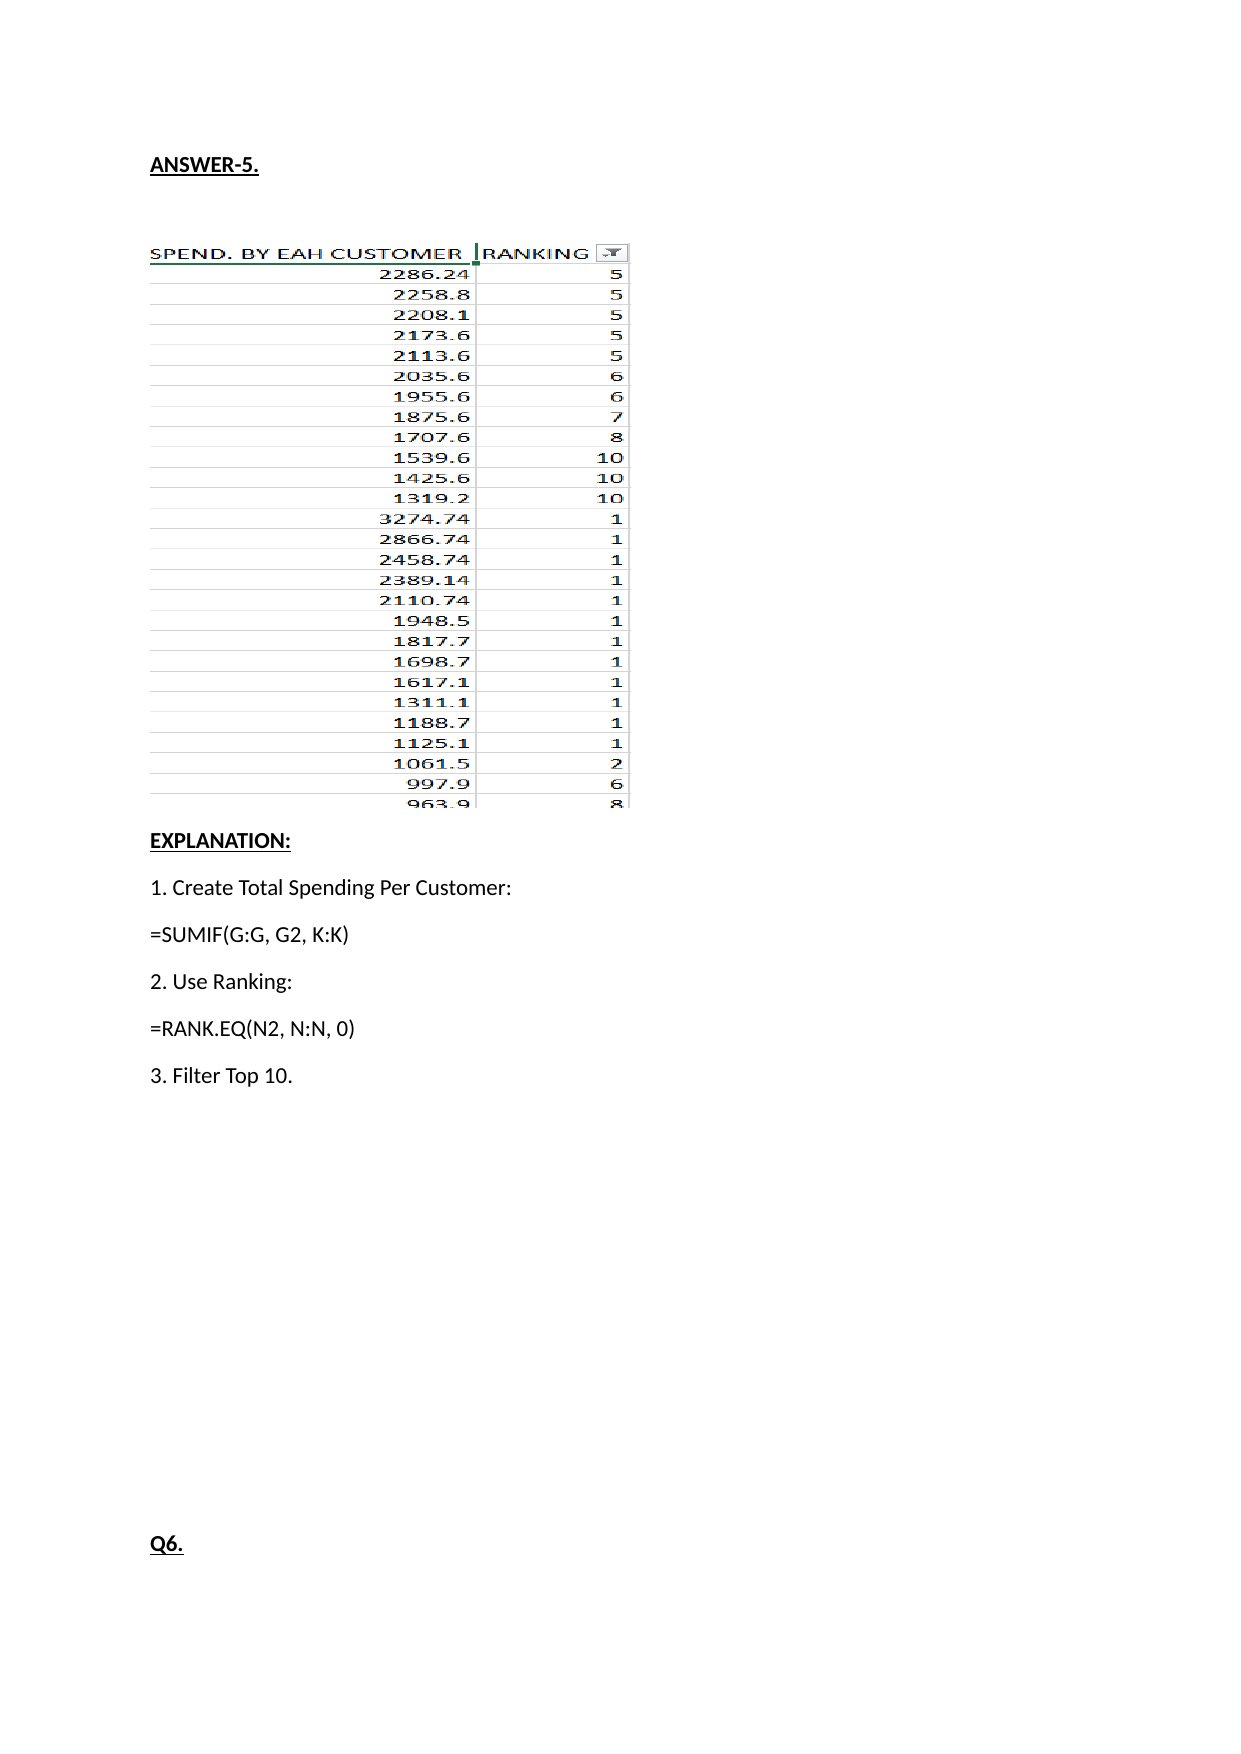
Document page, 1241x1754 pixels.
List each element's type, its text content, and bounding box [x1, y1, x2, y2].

text =RANK.EQ(N2, N:N, 0) [150, 1014, 1090, 1042]
text ANSWER-5. [150, 150, 1090, 178]
picture [150, 243, 632, 808]
text 1. Create Total Spending Per Customer: [150, 873, 1090, 901]
text 3. Filter Top 10. [150, 1061, 1090, 1089]
text Q6. [150, 1529, 1090, 1557]
text =SUMIF(G:G, G2, K:K) [150, 920, 1090, 948]
text EXPLANATION: [150, 826, 1090, 854]
text 2. Use Ranking: [150, 967, 1090, 995]
